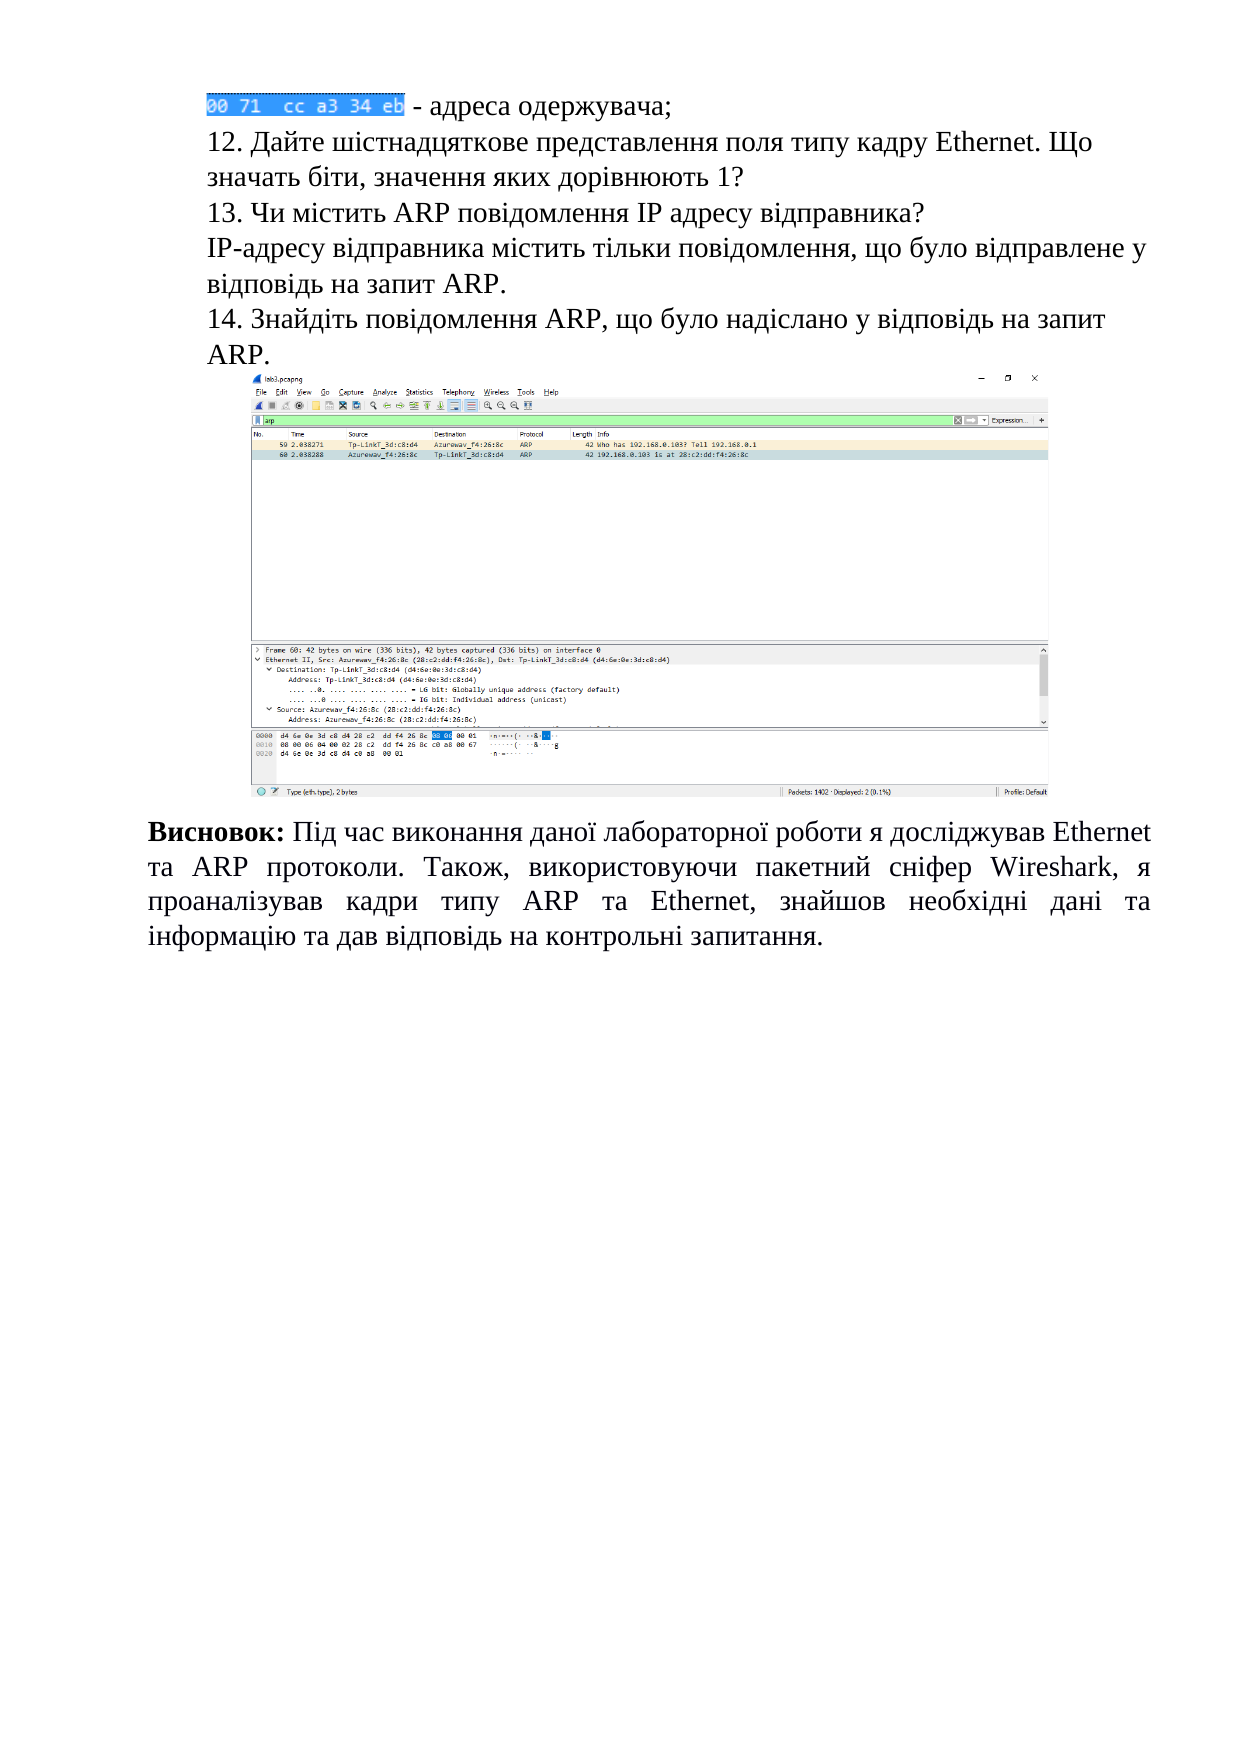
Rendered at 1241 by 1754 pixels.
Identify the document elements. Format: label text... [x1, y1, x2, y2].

list IP-адресу відправника містить тільки повідомлення, що було відправлене у відповідь на запит ARP. [207, 231, 1152, 300]
list 13. Чи містить ARP повідомлення IP адресу відправника? [207, 195, 1152, 229]
list 14. Знайдіть повідомлення ARP, що було надіслано у відповідь на запит ARP. [207, 302, 1152, 371]
picture [251, 372, 1049, 797]
list - адреса одержувача; [207, 88, 1152, 122]
text Висновок: Під час виконання даної лабораторної роботи я досліджував Ethernet та ARP протоколи. Також, використовуючи пакетний сніфер Wireshark, я проаналізував кадри типу ARP та Ethernet, знайшов необхідні дані та інформацію та дав відповідь на контрольні запитання. [148, 814, 1152, 951]
list 12. Дайте шістнадцяткове представлення поля типу кадру Ethernet. Що значать біти, значення яких дорівнюють 1? [207, 124, 1152, 193]
